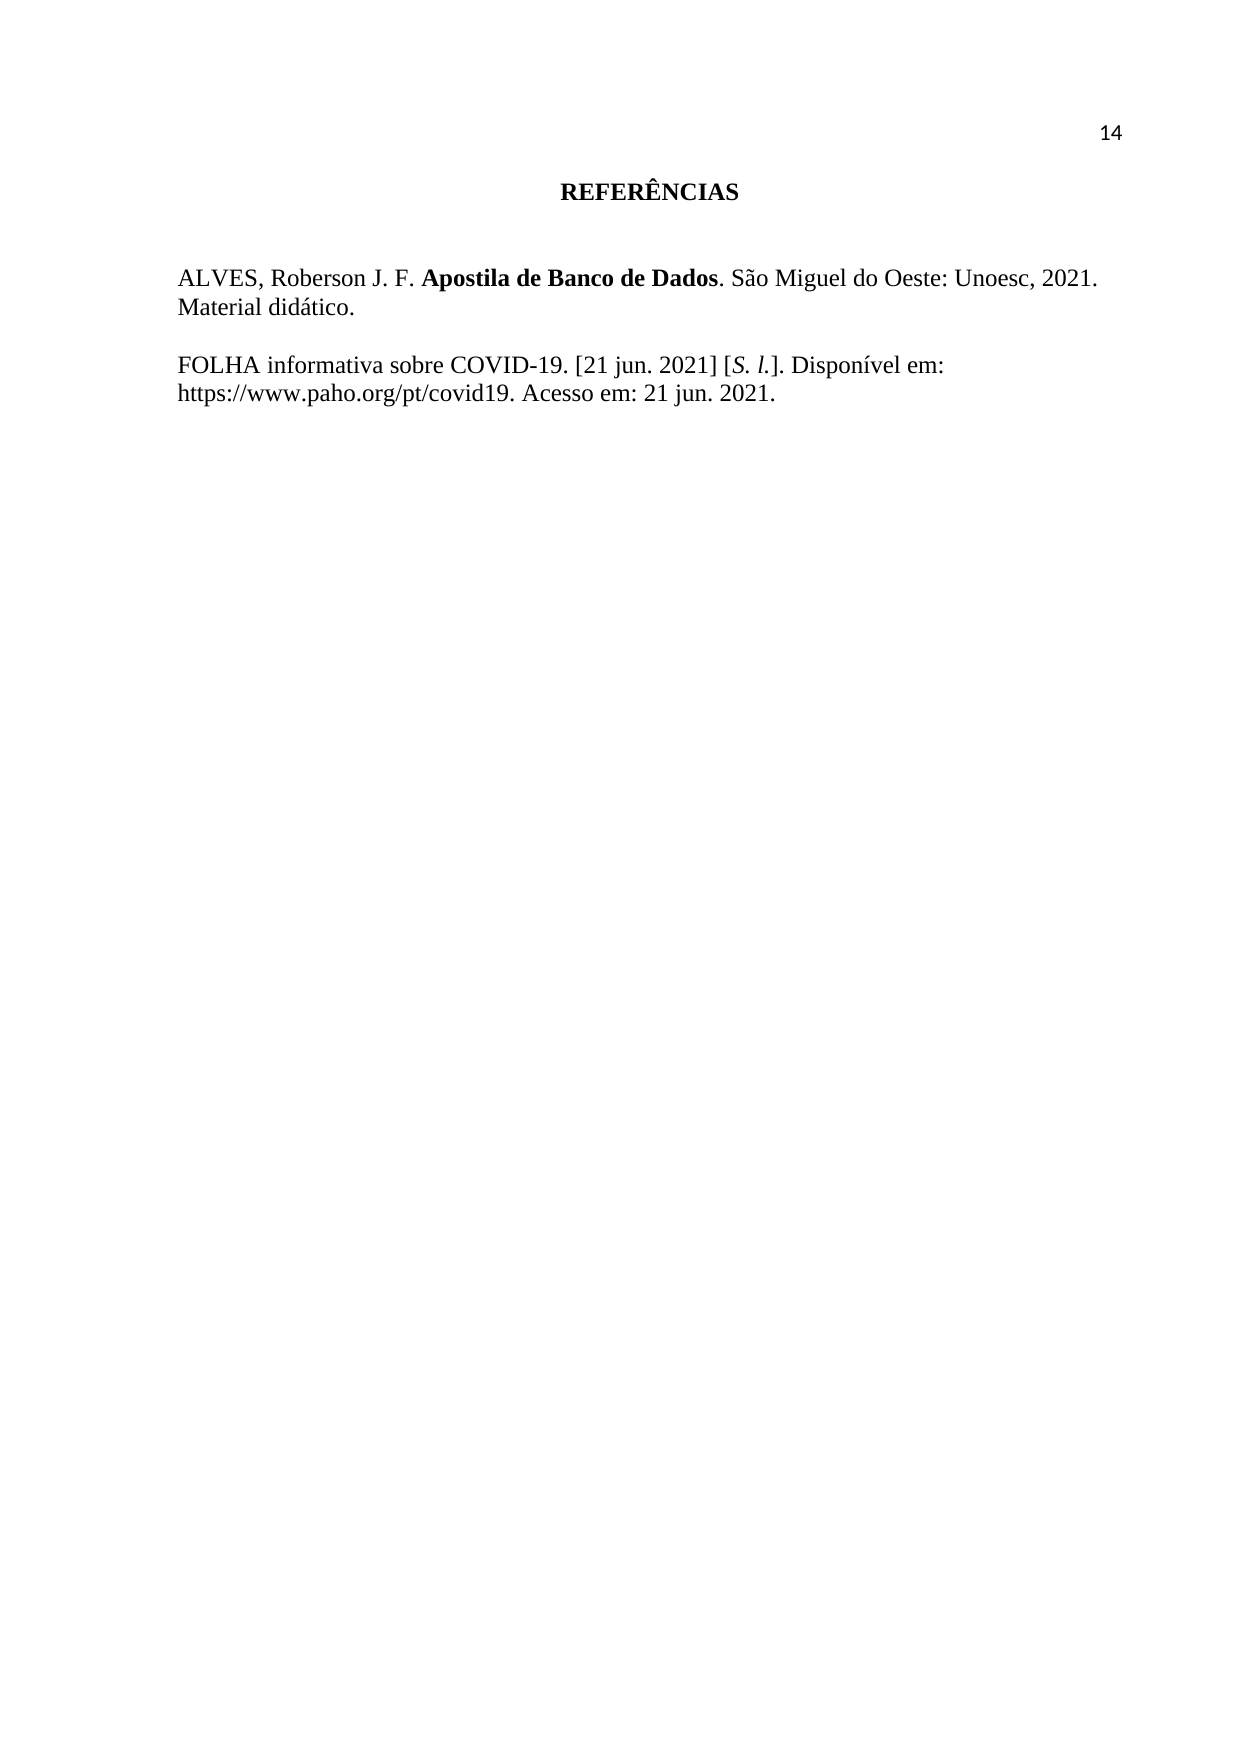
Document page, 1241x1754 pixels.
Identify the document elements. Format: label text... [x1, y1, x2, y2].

text ALVES, Roberson J. F. Apostila de Banco de Dados. São Miguel do Oeste: Unoesc, 2021. Material didático. [177, 263, 1122, 321]
text REFERÊNCIAS [177, 177, 1122, 206]
text FOLHA informativa sobre COVID-19. [21 jun. 2021] [S. l.]. Disponível em: https://www.paho.org/pt/covid19. Acesso em: 21 jun. 2021. [177, 350, 1122, 407]
